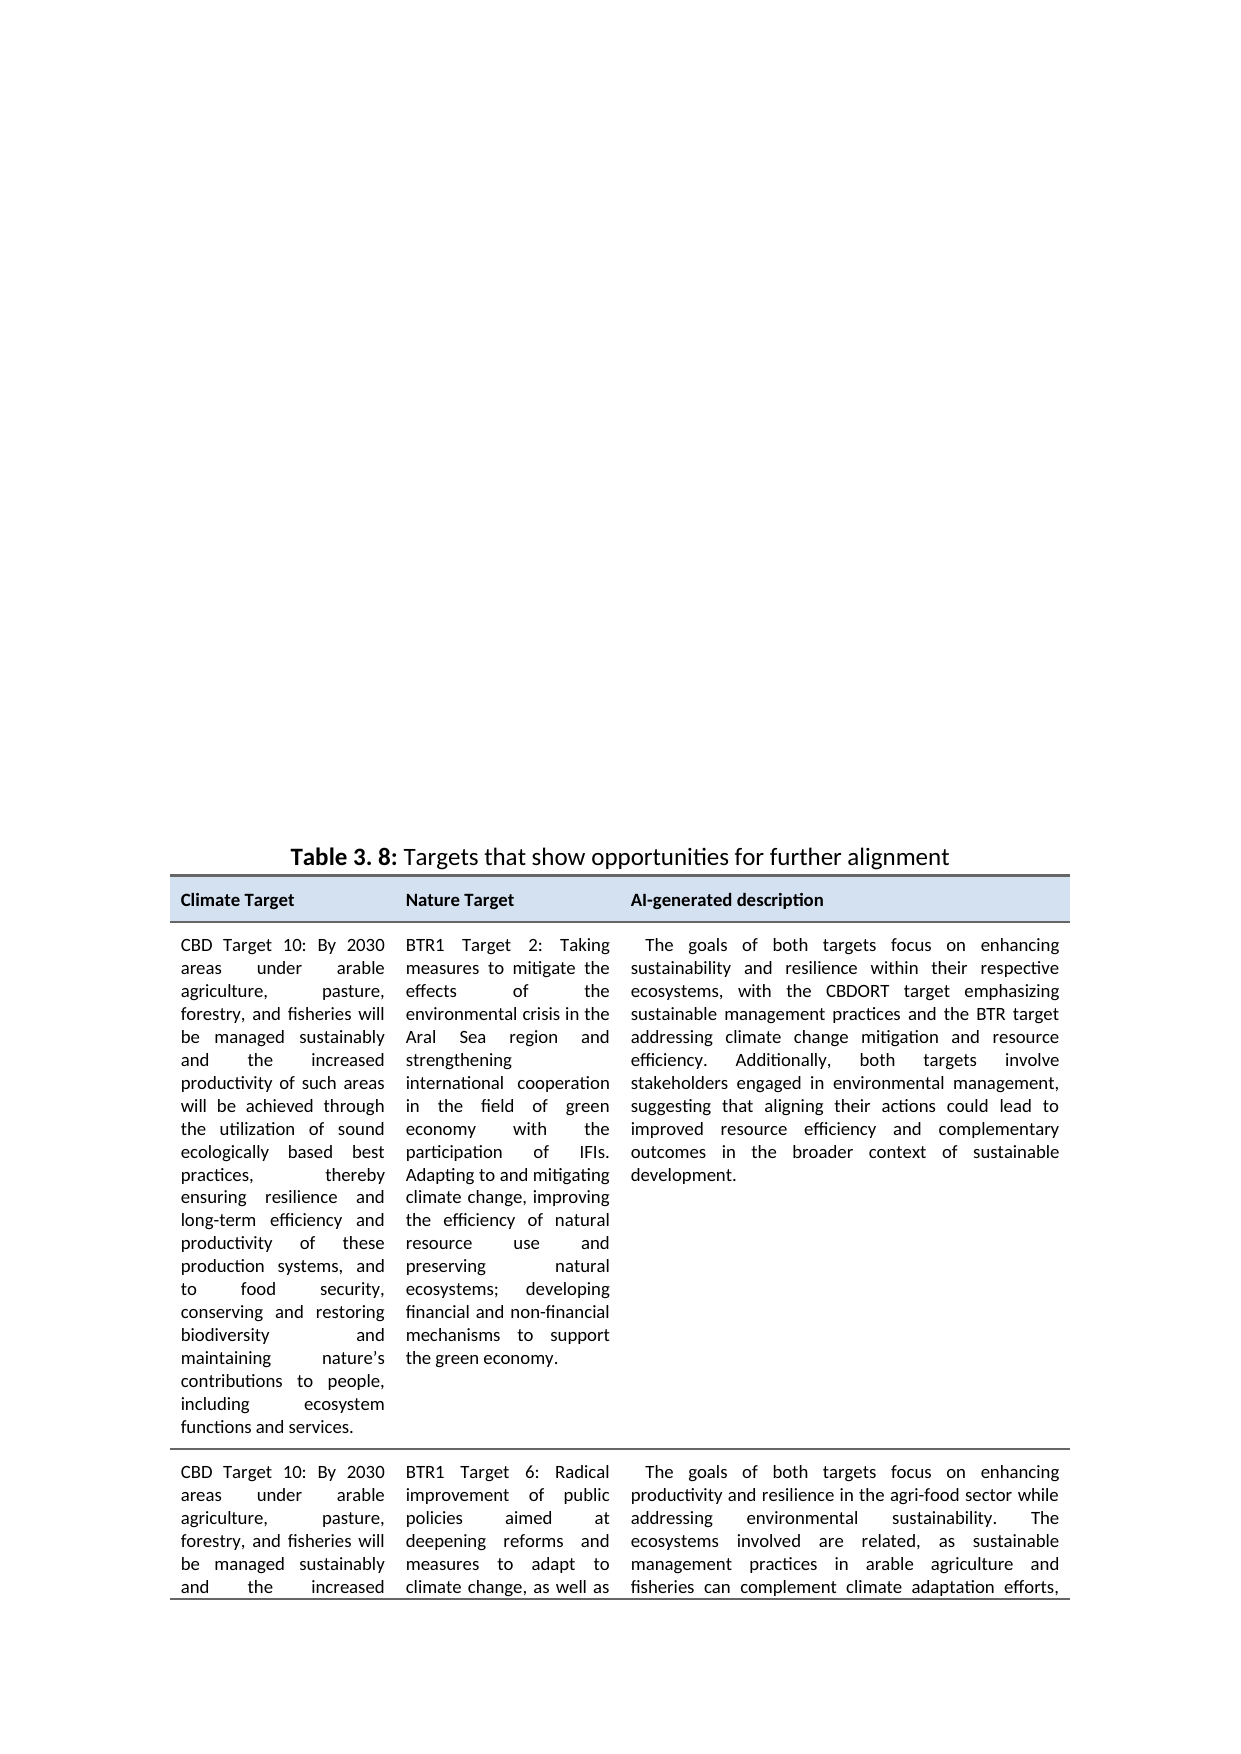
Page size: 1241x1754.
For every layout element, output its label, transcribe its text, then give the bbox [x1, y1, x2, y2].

table_header Nature Target [395, 877, 620, 921]
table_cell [620, 1450, 1070, 1598]
table_header Climate Target [170, 877, 395, 921]
text Table 3. 8: Targets that show opportunities for further alignment [150, 841, 1090, 872]
table_cell BTR1 Target 2: Taking measures to mitigate the effects of the environmental crisis in the Aral Sea region and strengthening international cooperation in the field of green economy with the participation of IFIs. Adapting to and mitigating climate change, improving the efficiency of natural resource use and preserving natural ecosystems; developing financial and non-financial mechanisms to support the green economy. [395, 923, 620, 1448]
table_header AI-generated description [620, 877, 1070, 921]
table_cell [170, 1450, 395, 1598]
table_cell The goals of both targets focus on enhancing sustainability and resilience within their respective ecosystems, with the CBDORT target emphasizing sustainable management practices and the BTR target addressing climate change mitigation and resource efficiency. Additionally, both targets involve stakeholders engaged in environmental management, suggesting that aligning their actions could lead to improved resource efficiency and complementary outcomes in the broader context of sustainable development. [620, 923, 1070, 1448]
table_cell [395, 1450, 620, 1598]
